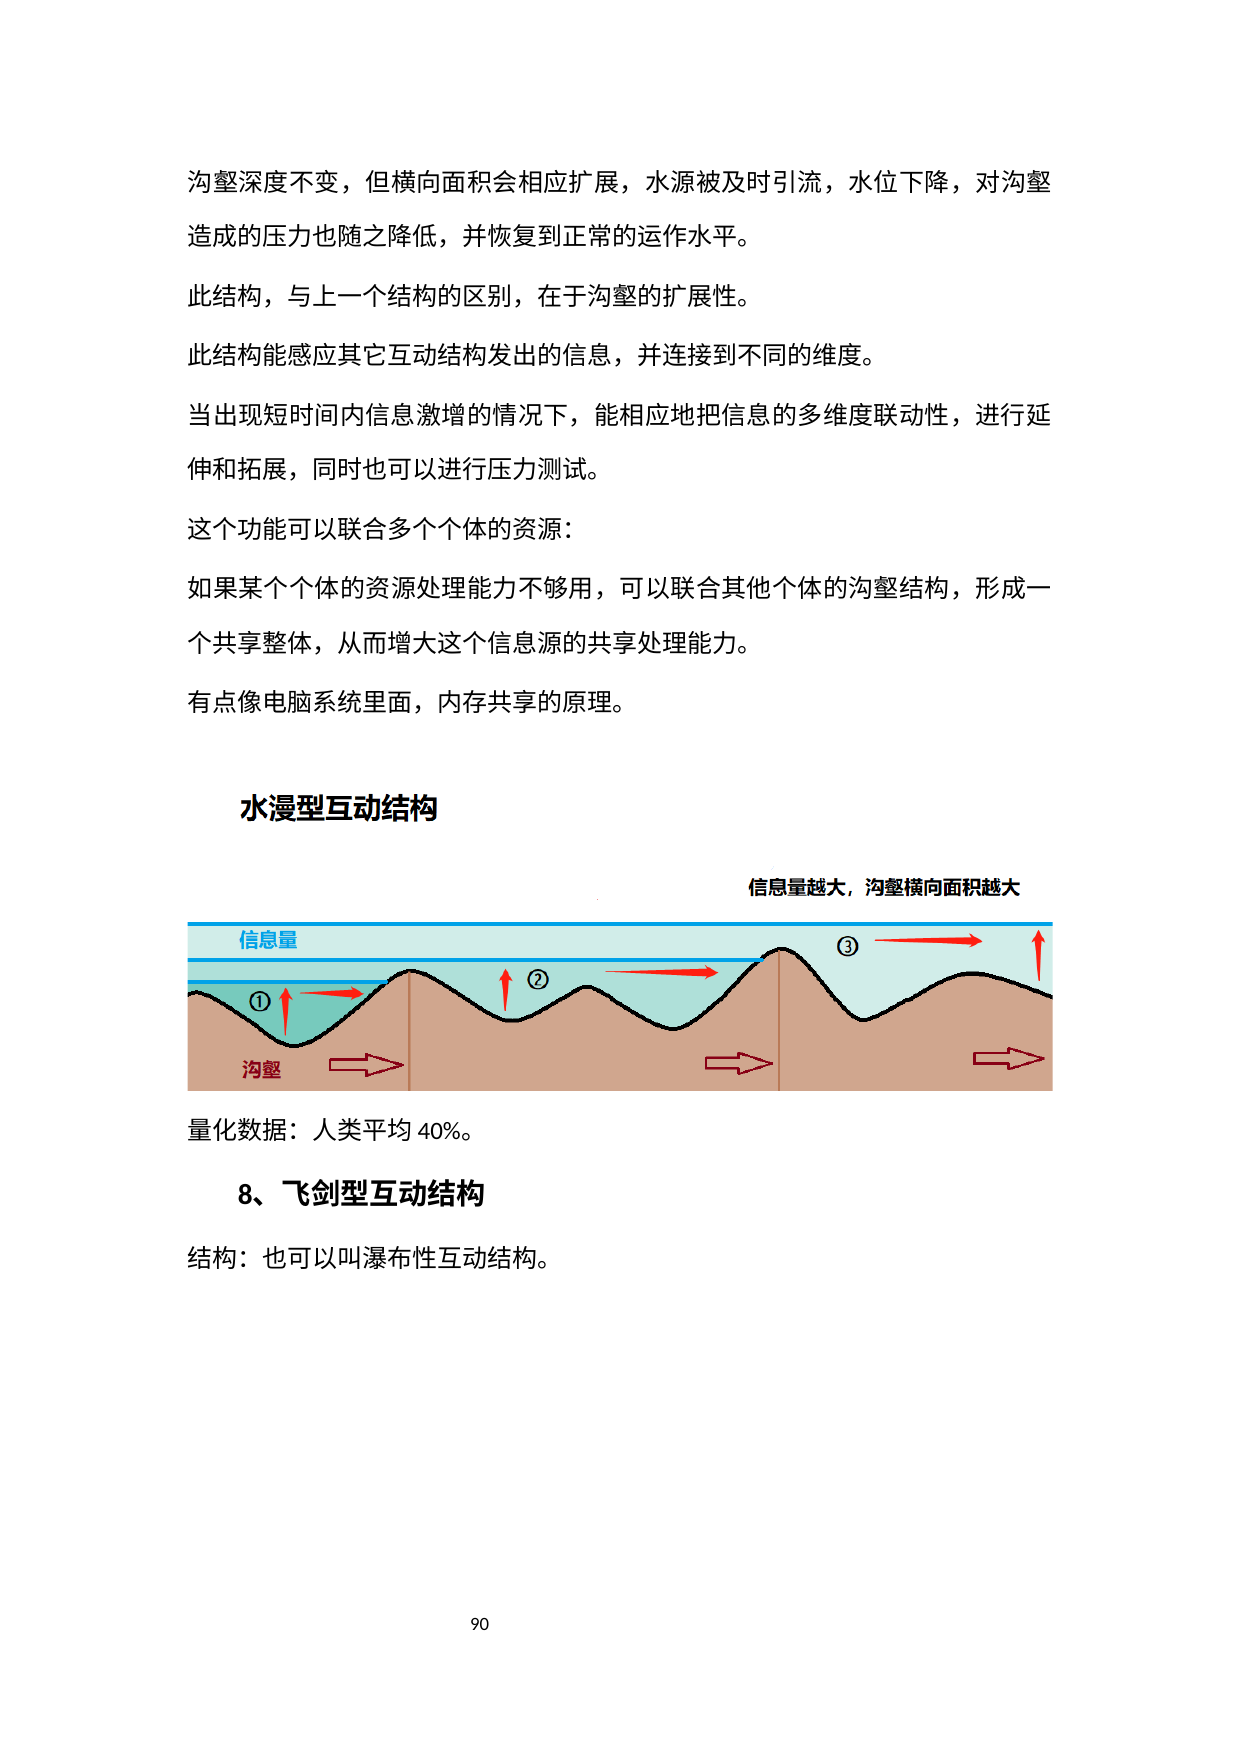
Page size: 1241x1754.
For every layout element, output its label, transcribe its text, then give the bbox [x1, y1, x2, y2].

subtitle 8、飞剑型互动结构 [187, 1170, 1053, 1213]
picture [187, 927, 1053, 1091]
text 沟壑深度不变，但横向面积会相应扩展，水源被及时引流，水位下降，对沟壑造成的压力也随之降低，并恢复到正常的运作水平。 [187, 162, 1053, 253]
text 如果某个个体的资源处理能力不够用，可以联合其他个体的沟壑结构，形成一个共享整体，从而增大这个信息源的共享处理能力。 [187, 569, 1053, 659]
text 这个功能可以联合多个个体的资源： [187, 509, 1053, 545]
picture [187, 742, 1053, 921]
text 结构：也可以叫瀑布性互动结构。 [187, 1239, 1053, 1275]
text 此结构能感应其它互动结构发出的信息，并连接到不同的维度。 [187, 336, 1053, 372]
text 当出现短时间内信息激增的情况下，能相应地把信息的多维度联动性，进行延伸和拓展，同时也可以进行压力测试。 [187, 395, 1053, 486]
text 此结构，与上一个结构的区别，在于沟壑的扩展性。 [187, 276, 1053, 312]
text 量化数据：人类平均40%。 [187, 1111, 1053, 1147]
text 有点像电脑系统里面，内存共享的原理。 [187, 683, 1053, 719]
